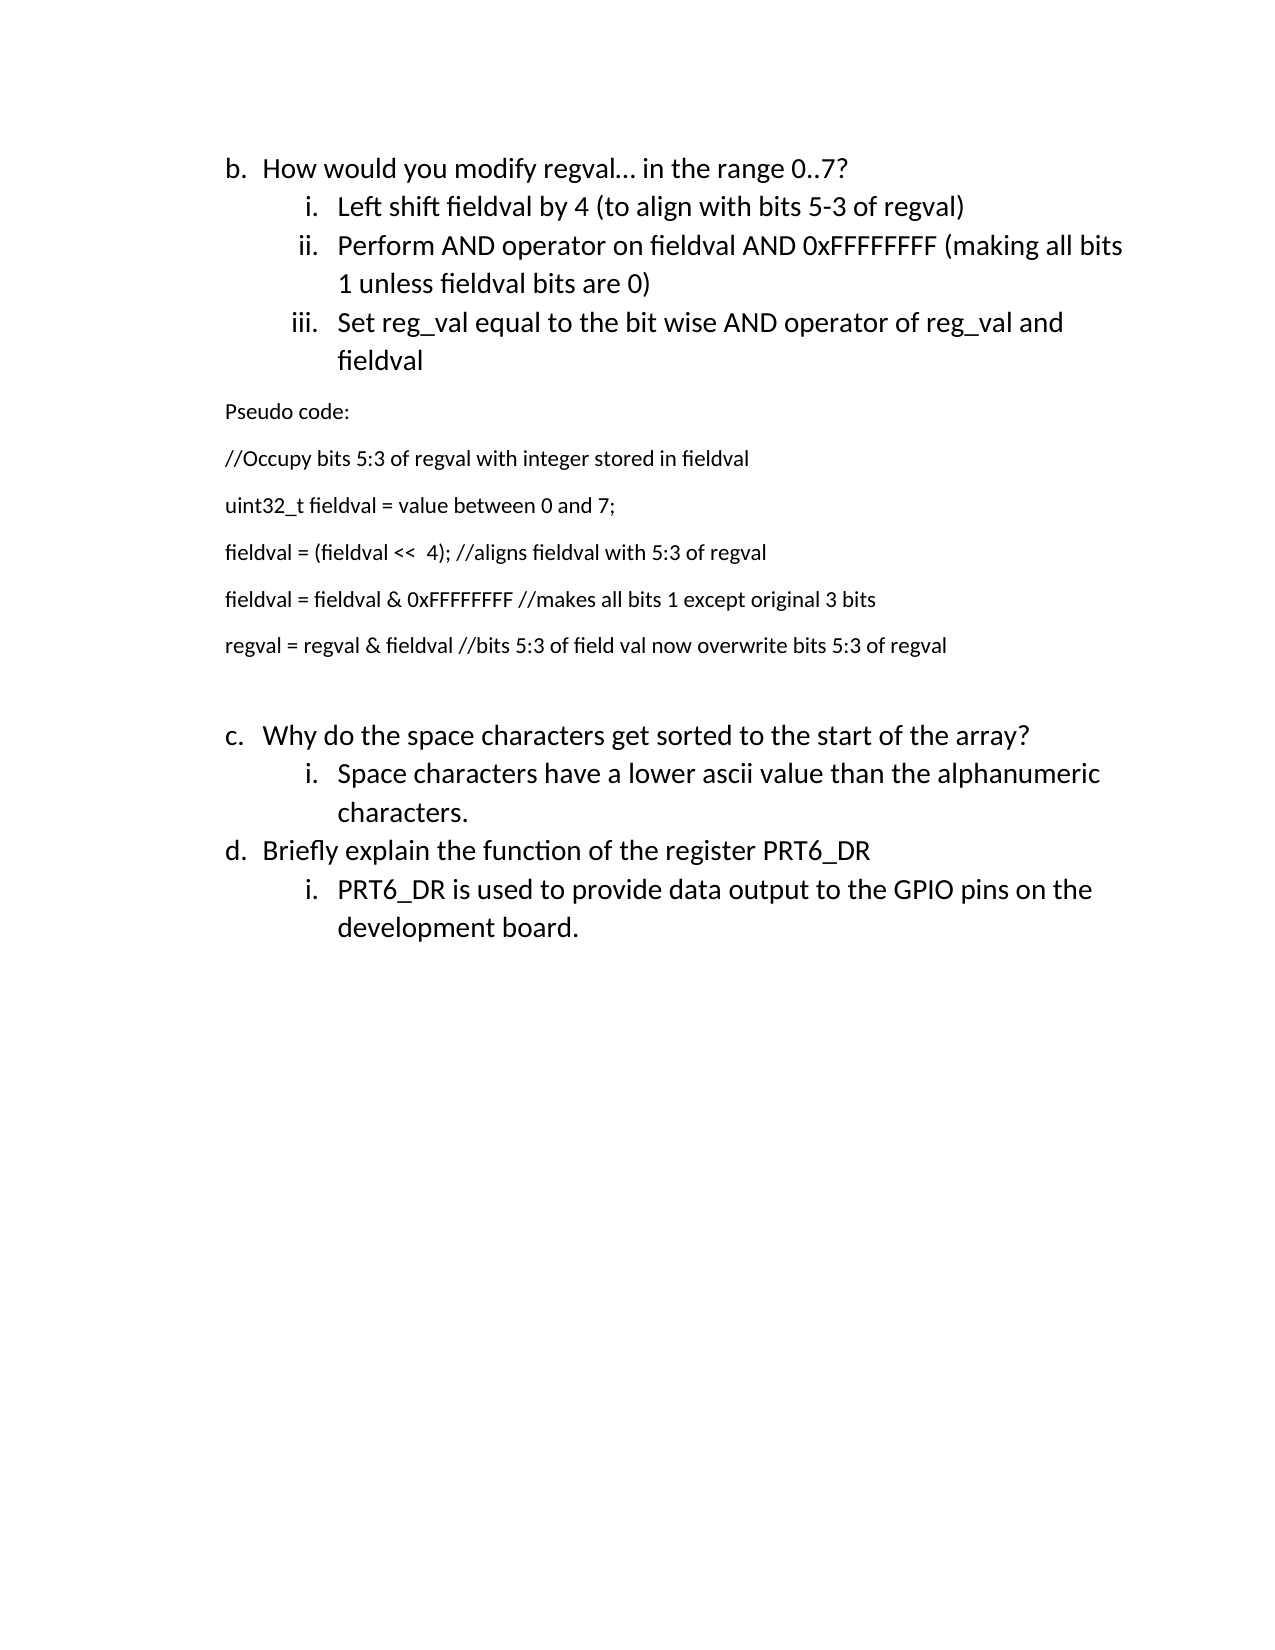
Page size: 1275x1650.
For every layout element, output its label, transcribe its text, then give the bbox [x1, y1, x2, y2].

text uint32_t fieldval = value between 0 and 7; [225, 491, 1125, 519]
list Briefly explain the function of the register PRT6_DR [225, 832, 1125, 868]
list PRT6_DR is used to provide data output to the GPIO pins on the development board. [319, 871, 1125, 945]
text //Occupy bits 5:3 of regval with integer stored in fieldval [225, 444, 1125, 472]
list Why do the space characters get sorted to the start of the array? [225, 717, 1125, 753]
list How would you modify regval… in the range 0..7? [225, 150, 1125, 186]
text fieldval = (fieldval << 4); //aligns fieldval with 5:3 of regval [225, 538, 1125, 566]
list Left shift fieldval by 4 (to align with bits 5-3 of regval) [319, 188, 1125, 224]
list Set reg_val equal to the bit wise AND operator of reg_val and fieldval [319, 304, 1125, 378]
list Perform AND operator on fieldval AND 0xFFFFFFFF (making all bits 1 unless fieldval bits are 0) [319, 227, 1125, 301]
text Pseudo code: [225, 397, 1125, 425]
list Space characters have a lower ascii value than the alphanumeric characters. [319, 755, 1125, 829]
text regval = regval & fieldval //bits 5:3 of field val now overwrite bits 5:3 of regval [225, 632, 1125, 660]
text fieldval = fieldval & 0xFFFFFFFF //makes all bits 1 except original 3 bits [225, 585, 1125, 613]
